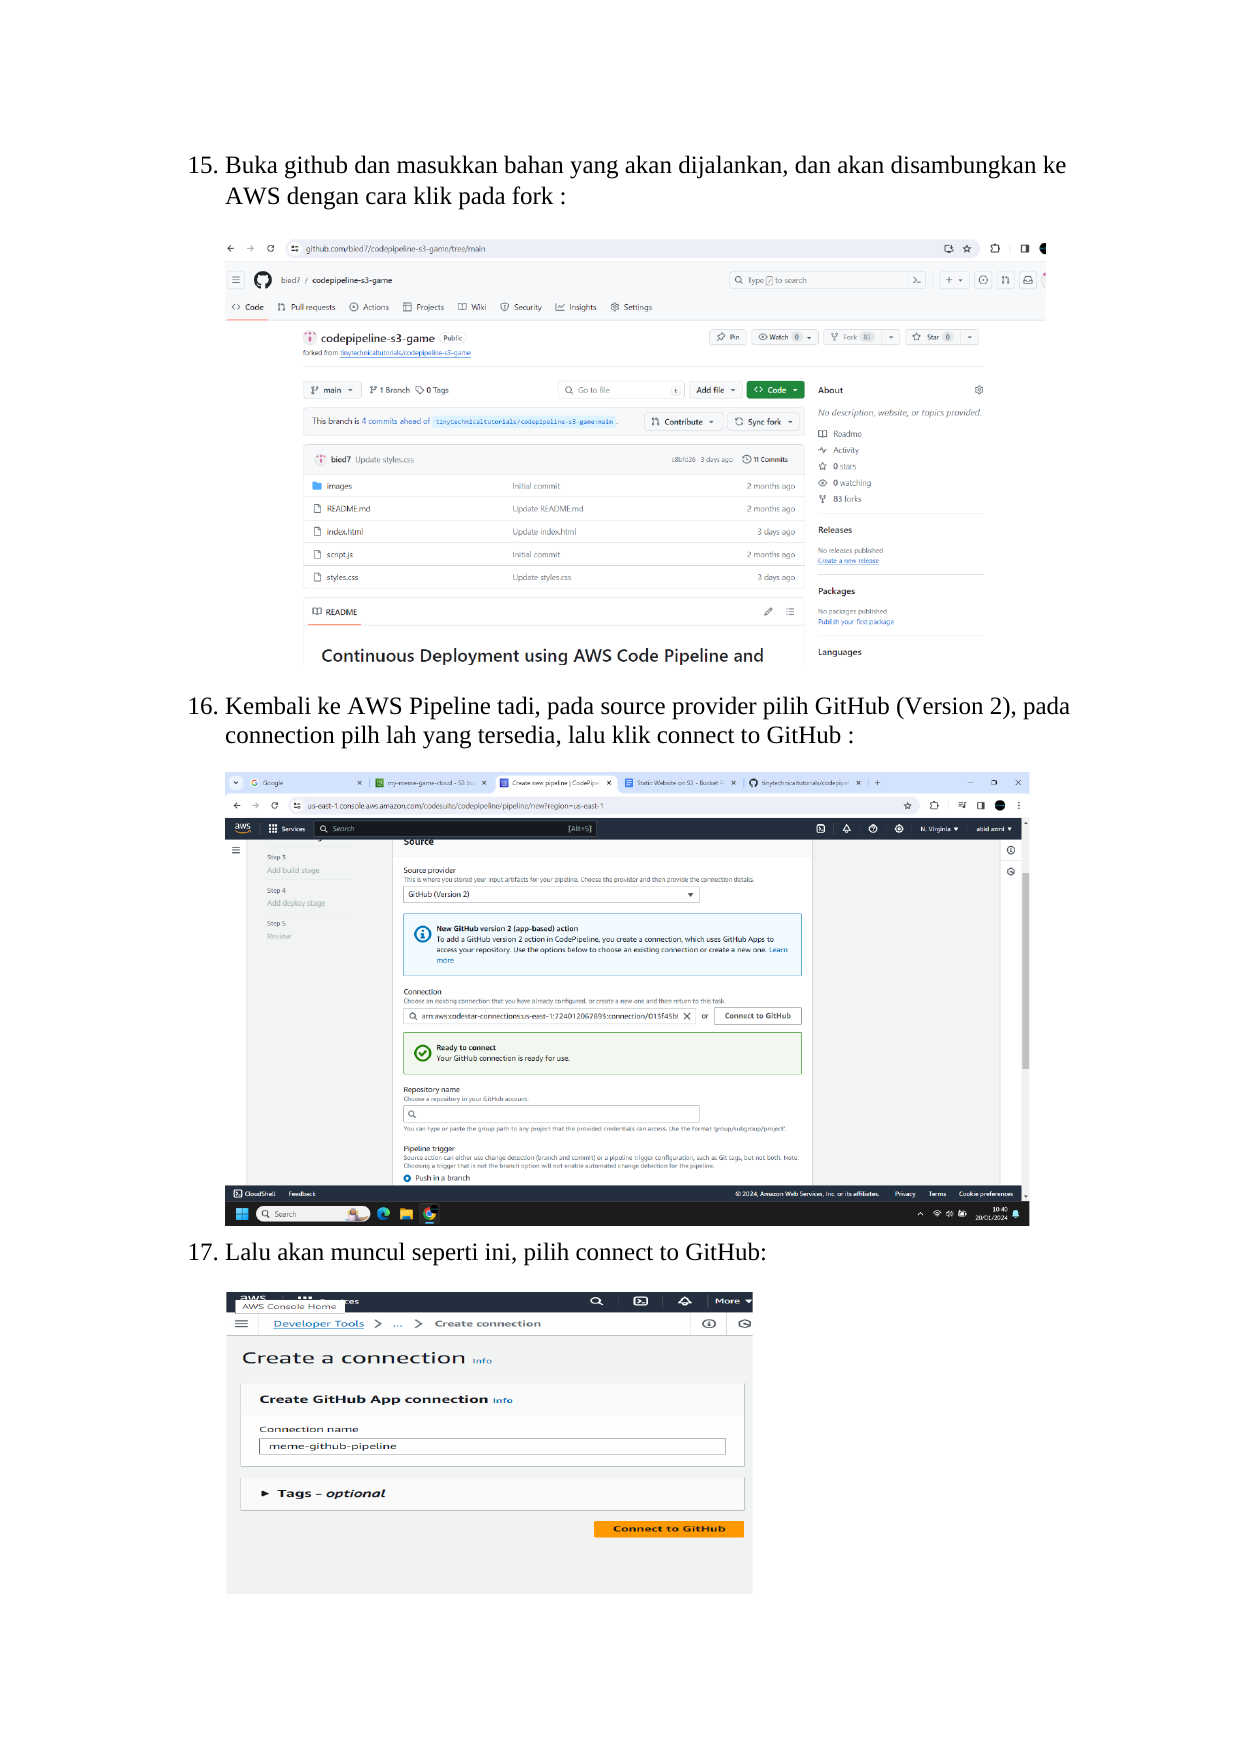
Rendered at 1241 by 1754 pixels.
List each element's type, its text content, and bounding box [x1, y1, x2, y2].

list Kembali ke AWS Pipeline tadi, pada source provider pilih GitHub (Version 2), pada connection pilh lah yang tersedia, lalu klik connect to GitHub : [187, 691, 1090, 748]
picture [225, 237, 1046, 665]
list Buka github dan masukkan bahan yang akan dijalankan, dan akan disambungkan ke AWS dengan cara klik pada fork : [187, 150, 1090, 210]
picture [225, 772, 1030, 1226]
list Lalu akan muncul seperti ini, pilih connect to GitHub: [187, 1237, 1090, 1266]
picture [226, 1292, 753, 1594]
